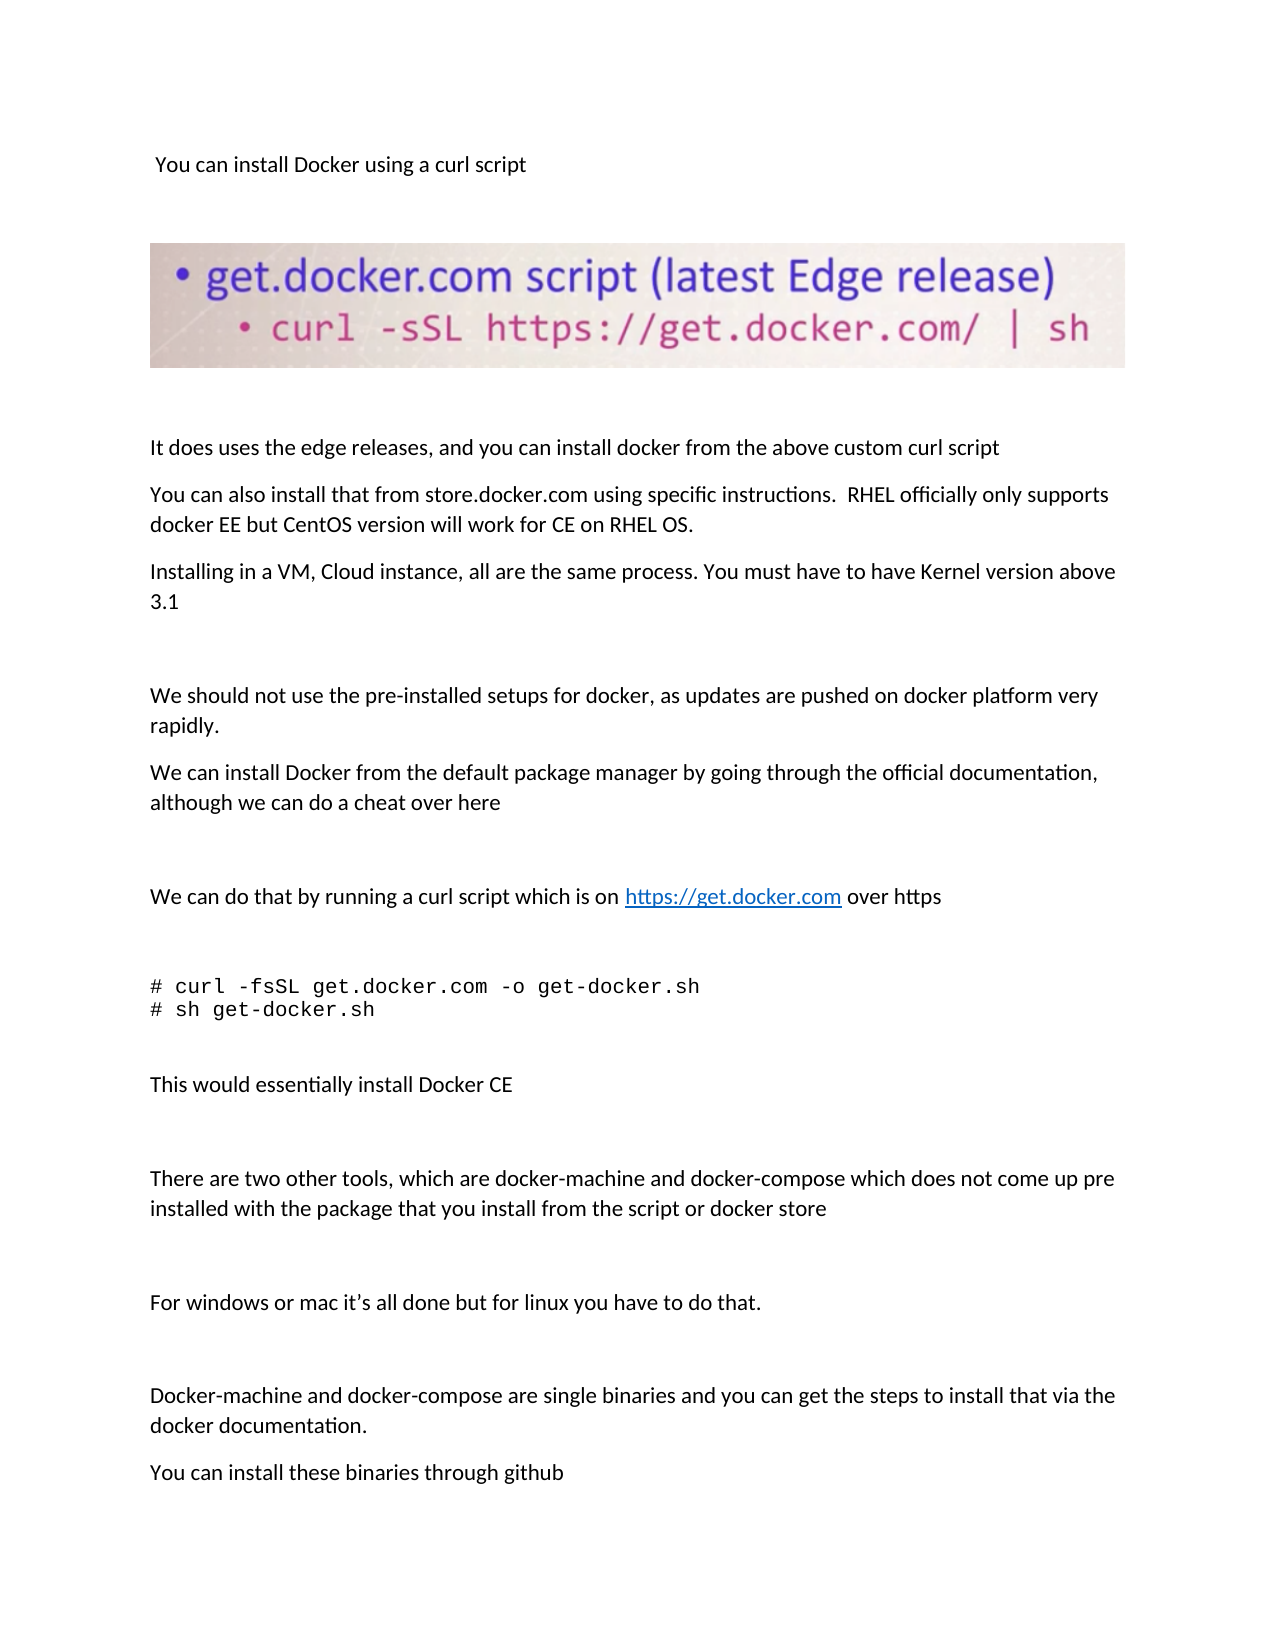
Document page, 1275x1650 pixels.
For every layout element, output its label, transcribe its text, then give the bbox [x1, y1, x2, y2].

text Docker-machine and docker-compose are single binaries and you can get the steps to install that via the docker documentation. [150, 1381, 1125, 1439]
text You can install these binaries through github [150, 1458, 1125, 1486]
text There are two other tools, which are docker-machine and docker-compose which does not come up pre installed with the package that you install from the script or docker store [150, 1164, 1125, 1222]
picture [150, 243, 1125, 368]
text We should not use the pre-installed setups for docker, as updates are pushed on docker platform very rapidly. [150, 681, 1125, 739]
text It does uses the edge releases, and you can install docker from the above custom curl script [150, 433, 1125, 461]
text # sh get-docker.sh [150, 999, 1125, 1023]
text This would essentially install Docker CE [150, 1070, 1125, 1098]
text Installing in a VM, Cloud instance, all are the same process. You must have to have Kernel version above 3.1 [150, 557, 1125, 615]
text You can also install that from store.docker.com using specific instructions. RHEL officially only supports docker EE but CentOS version will work for CE on RHEL OS. [150, 480, 1125, 538]
text We can do that by running a curl script which is on https://get.docker.com over https [150, 882, 1125, 910]
text We can install Docker from the default package manager by going through the official documentation, although we can do a cheat over here [150, 758, 1125, 816]
text # curl -fsSL get.docker.com -o get-docker.sh [150, 976, 1125, 999]
text For windows or mac it’s all done but for linux you have to do that. [150, 1288, 1125, 1316]
text You can install Docker using a curl script [150, 150, 1125, 178]
